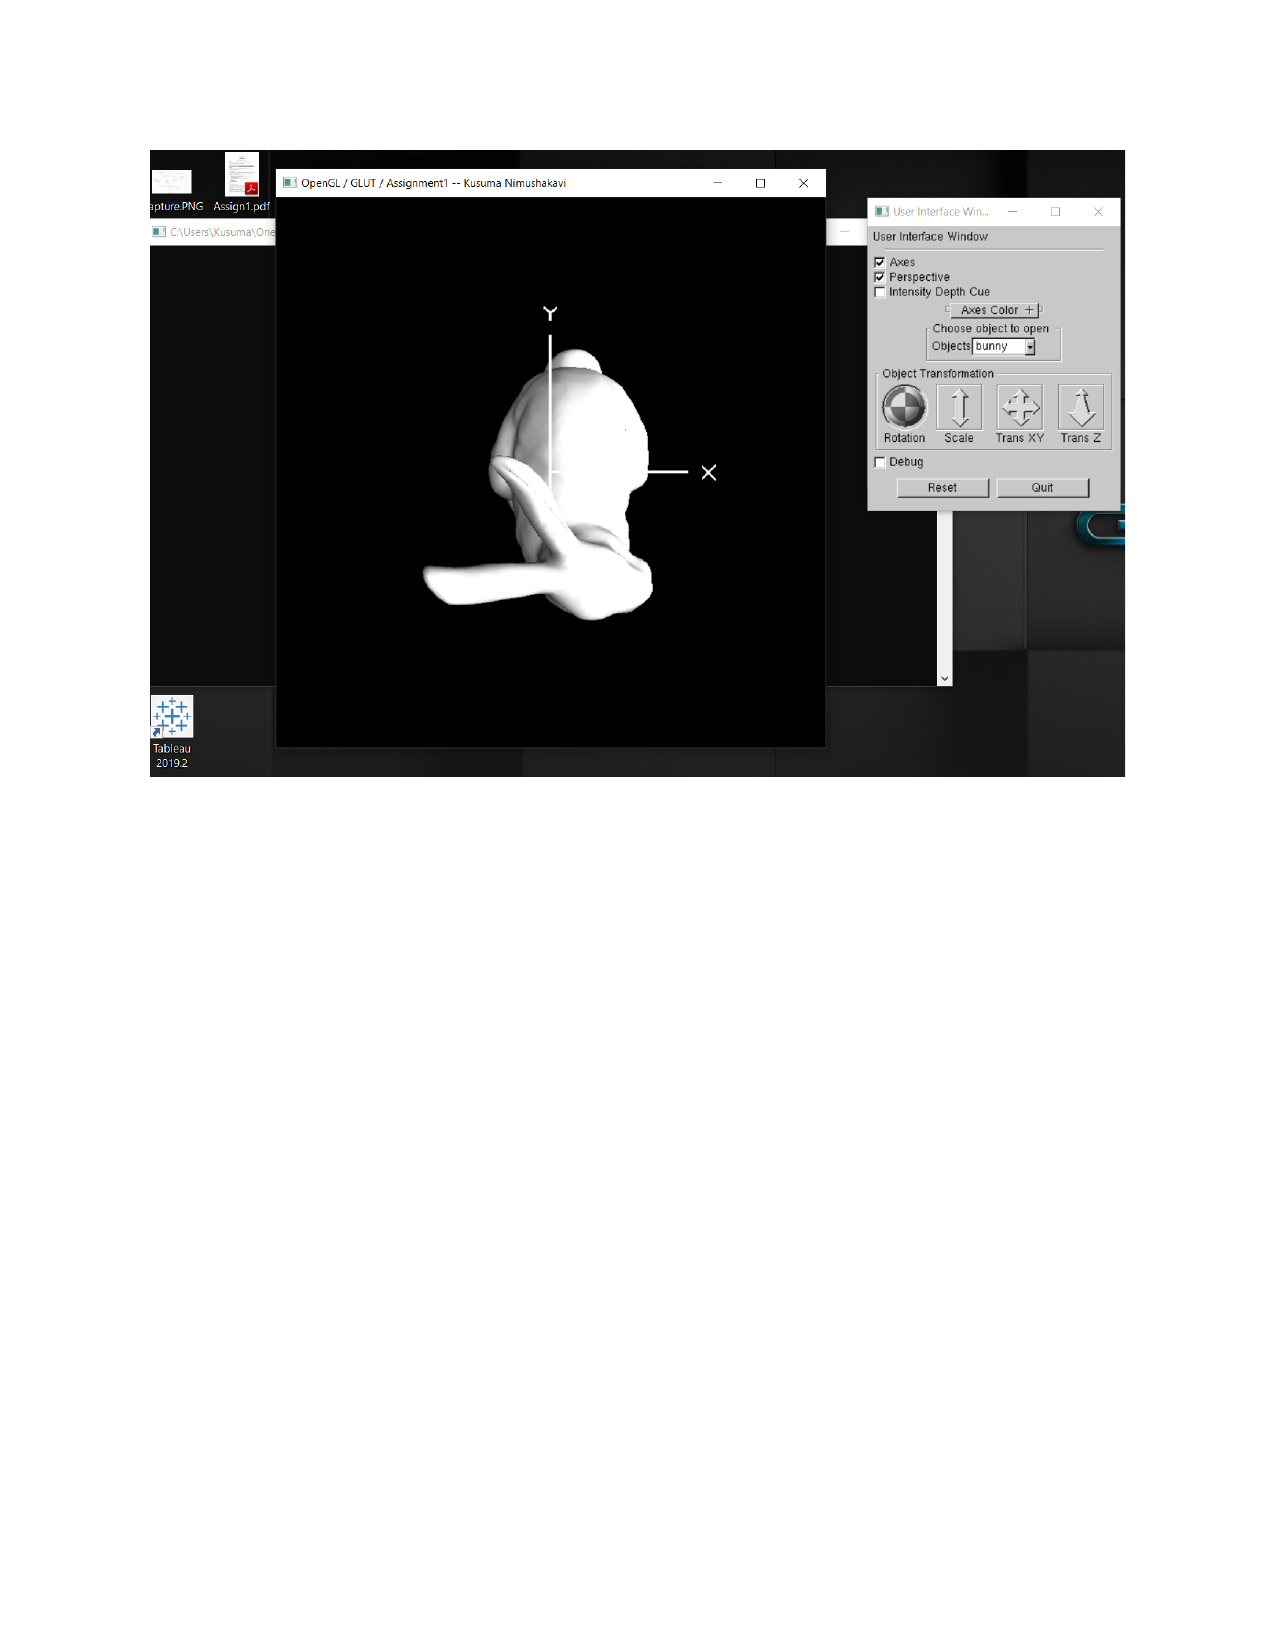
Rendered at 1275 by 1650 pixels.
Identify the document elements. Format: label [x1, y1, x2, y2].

picture [150, 150, 1125, 777]
